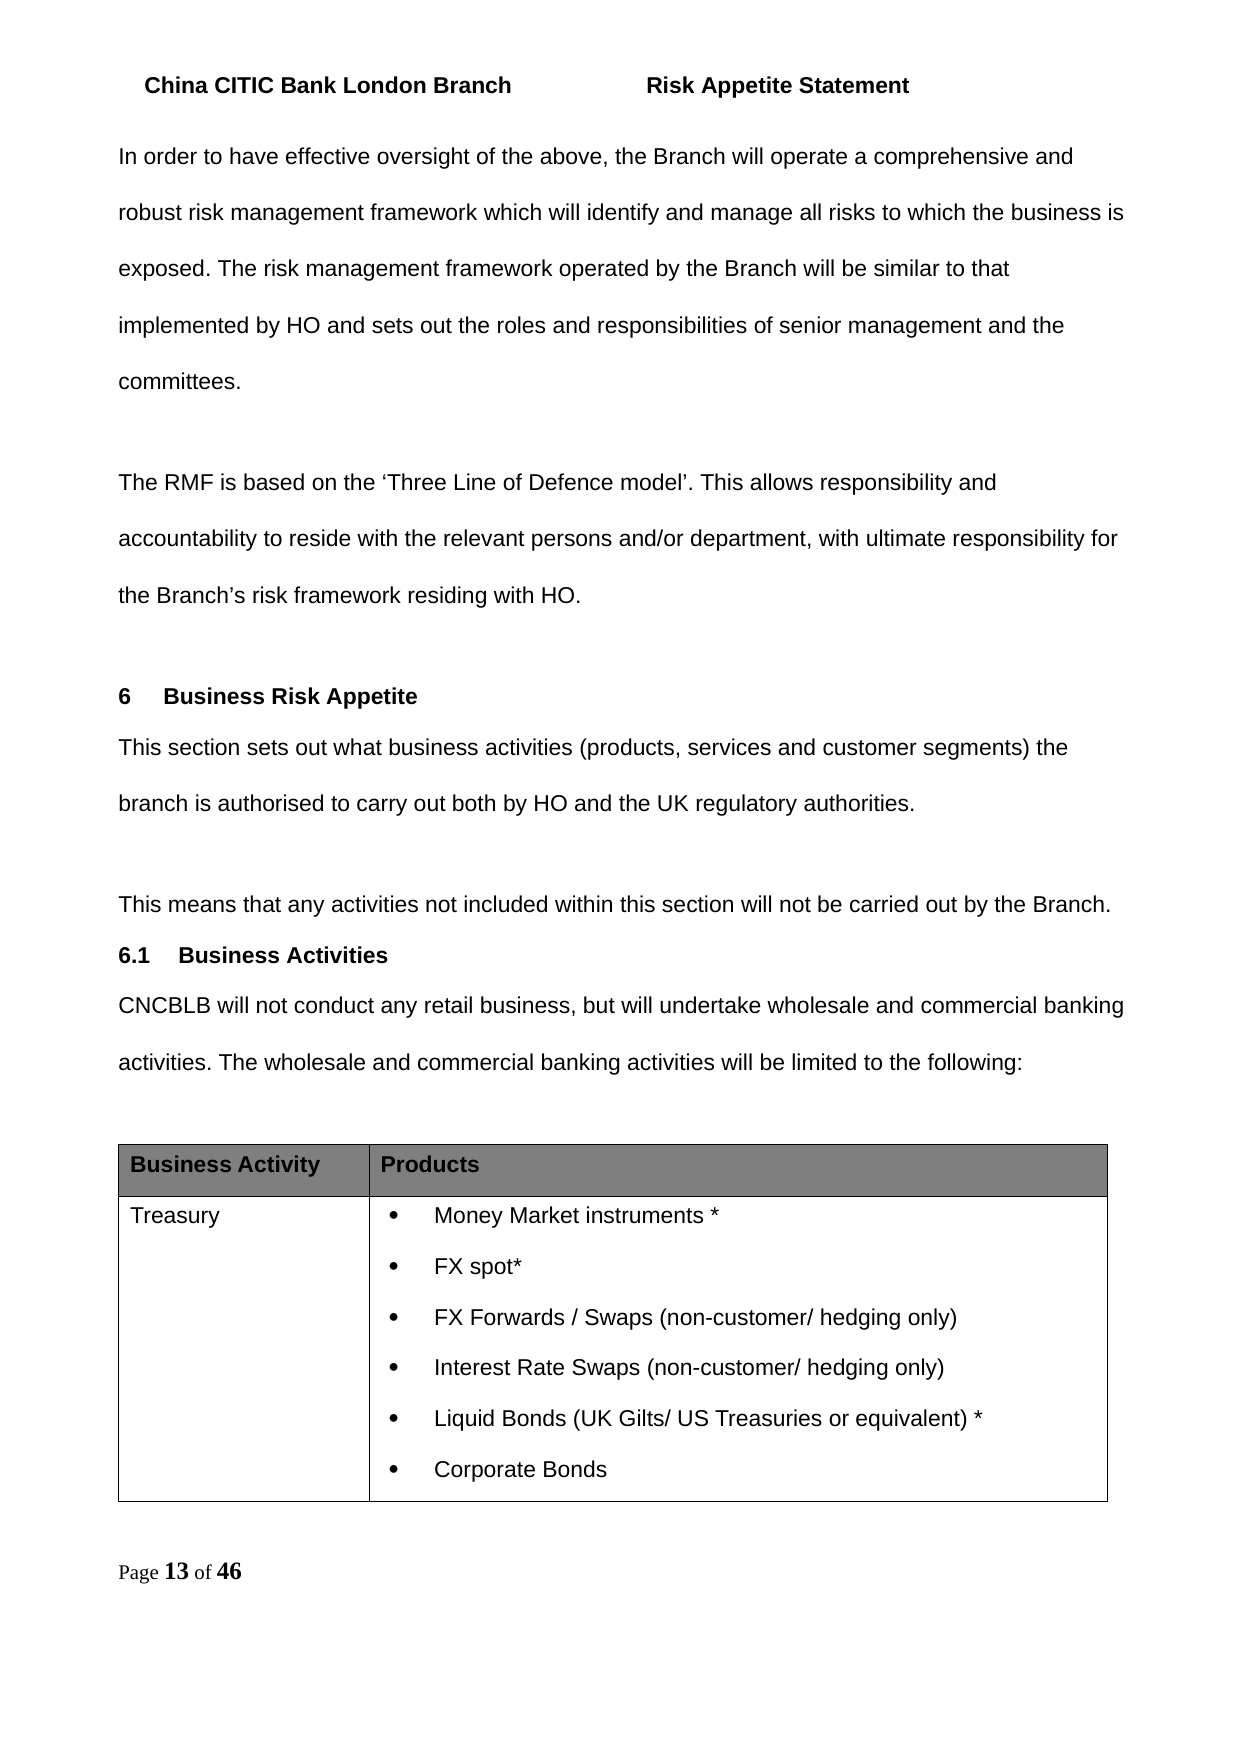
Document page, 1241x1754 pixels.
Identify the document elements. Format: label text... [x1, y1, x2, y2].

table_header Products [370, 1145, 1107, 1196]
text In order to have effective oversight of the above, the Branch will operate a comprehensive and robust risk management framework which will identify and manage all risks to which the business is exposed. The risk management framework operated by the Branch will be similar to that implemented by HO and sets out the roles and responsibilities of senior management and the committees. [118, 137, 1137, 400]
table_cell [370, 1197, 1107, 1501]
table_header Business Activity [119, 1145, 369, 1196]
subtitle Business Activities [118, 936, 1137, 974]
subtitle Business Risk Appetite [118, 677, 1137, 715]
table_cell Treasury [119, 1197, 369, 1501]
text This means that any activities not included within this section will not be carried out by the Branch. [118, 886, 1137, 923]
text The RMF is based on the ‘Three Line of Defence model’. This allows responsibility and accountability to reside with the relevant persons and/or department, with ultimate responsibility for the Branch’s risk framework residing with HO. [118, 464, 1137, 614]
text CNCBLB will not conduct any retail business, but will undertake wholesale and commercial banking activities. The wholesale and commercial banking activities will be limited to the following: [118, 987, 1137, 1081]
text This section sets out what business activities (products, services and customer segments) the branch is authorised to carry out both by HO and the UK regulatory authorities. [118, 728, 1137, 822]
